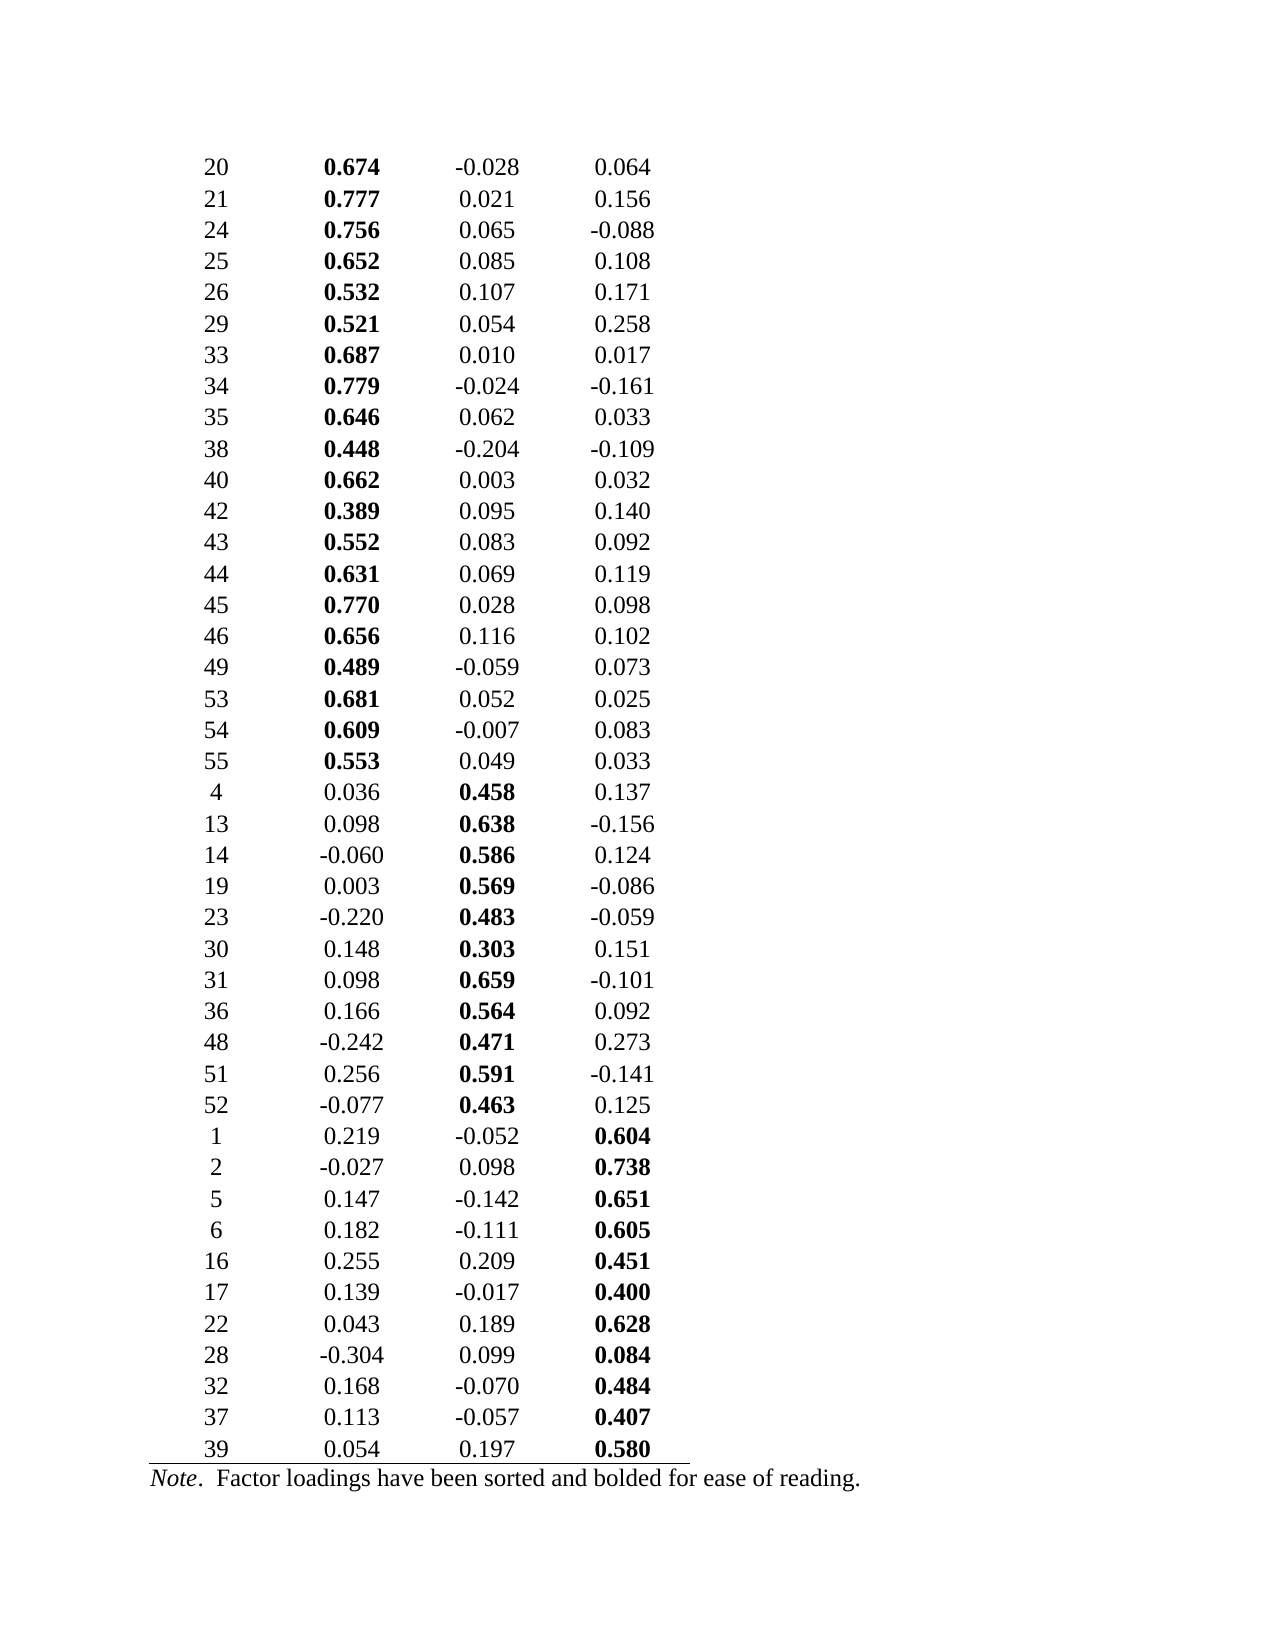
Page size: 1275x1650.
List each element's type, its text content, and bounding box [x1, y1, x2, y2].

table_cell 0.116 [419, 619, 555, 650]
table_cell 0.113 [284, 1400, 419, 1431]
table_cell 0.303 [419, 931, 555, 962]
table_cell 44 [149, 556, 284, 587]
table_cell 37 [149, 1400, 284, 1431]
table_cell 49 [149, 650, 284, 681]
table_cell -0.204 [419, 431, 555, 462]
table_cell 14 [149, 838, 284, 869]
table_cell 0.687 [284, 338, 419, 369]
table_cell 0.168 [284, 1369, 419, 1400]
table_cell 39 [149, 1431, 284, 1462]
table_cell 0.083 [555, 713, 690, 744]
table_cell 1 [149, 1119, 284, 1150]
table_cell 0.484 [555, 1369, 690, 1400]
table_cell 17 [149, 1275, 284, 1306]
table_cell 0.197 [419, 1431, 555, 1462]
table_cell 0.521 [284, 306, 419, 337]
table_cell 0.052 [419, 681, 555, 712]
table_cell 45 [149, 588, 284, 619]
table_cell 0.003 [284, 869, 419, 900]
table_cell -0.059 [555, 900, 690, 931]
table_cell 0.471 [419, 1025, 555, 1056]
table_cell -0.007 [419, 713, 555, 744]
table_cell 22 [149, 1306, 284, 1337]
table_cell 48 [149, 1025, 284, 1056]
table_cell 0.084 [555, 1338, 690, 1369]
table_cell 0.148 [284, 931, 419, 962]
table_cell 0.085 [419, 244, 555, 275]
table_cell 0.069 [419, 556, 555, 587]
table_cell 0.033 [555, 400, 690, 431]
table_cell 53 [149, 681, 284, 712]
table_cell 0.448 [284, 431, 419, 462]
table_cell 25 [149, 244, 284, 275]
table_cell 0.028 [419, 588, 555, 619]
table_cell 0.017 [555, 338, 690, 369]
table_cell 0.258 [555, 306, 690, 337]
table_cell 0.631 [284, 556, 419, 587]
table_cell 52 [149, 1088, 284, 1119]
table_cell 0.407 [555, 1400, 690, 1431]
table_cell 35 [149, 400, 284, 431]
table_cell 0.569 [419, 869, 555, 900]
table_cell 0.065 [419, 213, 555, 244]
table_cell -0.142 [419, 1181, 555, 1212]
table_cell -0.086 [555, 869, 690, 900]
table_cell 0.779 [284, 369, 419, 400]
table_cell 0.219 [284, 1119, 419, 1150]
table_cell -0.024 [419, 369, 555, 400]
table_cell 13 [149, 806, 284, 837]
table_cell 6 [149, 1213, 284, 1244]
table_cell -0.161 [555, 369, 690, 400]
table_cell 0.489 [284, 650, 419, 681]
table_cell 0.662 [284, 463, 419, 494]
table_cell 0.119 [555, 556, 690, 587]
table_cell 24 [149, 213, 284, 244]
table_cell 5 [149, 1181, 284, 1212]
table_cell 0.605 [555, 1213, 690, 1244]
table_cell 43 [149, 525, 284, 556]
table_cell 20 [149, 150, 284, 181]
table_cell 46 [149, 619, 284, 650]
table_cell 0.628 [555, 1306, 690, 1337]
table_cell 36 [149, 994, 284, 1025]
table_cell 0.552 [284, 525, 419, 556]
table_cell 0.483 [419, 900, 555, 931]
table_cell 0.092 [555, 994, 690, 1025]
table_cell 54 [149, 713, 284, 744]
table_cell 0.043 [284, 1306, 419, 1337]
table_cell 0.092 [555, 525, 690, 556]
table_cell 0.140 [555, 494, 690, 525]
table_cell 0.553 [284, 744, 419, 775]
table_cell 0.156 [555, 181, 690, 212]
table_cell 28 [149, 1338, 284, 1369]
table_cell 0.609 [284, 713, 419, 744]
table_cell 40 [149, 463, 284, 494]
table_cell 0.025 [555, 681, 690, 712]
table_cell -0.111 [419, 1213, 555, 1244]
text Note. Factor loadings have been sorted and bolded for ease of reading. [150, 1463, 1125, 1492]
table_cell 0.098 [284, 806, 419, 837]
table_cell 0.054 [284, 1431, 419, 1462]
table_cell 0.098 [555, 588, 690, 619]
table_cell 0.083 [419, 525, 555, 556]
table_cell -0.060 [284, 838, 419, 869]
table_cell 0.770 [284, 588, 419, 619]
table_cell 0.064 [555, 150, 690, 181]
table_cell 0.098 [419, 1150, 555, 1181]
table_cell 0.738 [555, 1150, 690, 1181]
table_cell 0.139 [284, 1275, 419, 1306]
table_cell 19 [149, 869, 284, 900]
table_cell 0.638 [419, 806, 555, 837]
table_cell 0.095 [419, 494, 555, 525]
table_cell 0.604 [555, 1119, 690, 1150]
table_cell -0.109 [555, 431, 690, 462]
table_cell -0.028 [419, 150, 555, 181]
table_cell 0.255 [284, 1244, 419, 1275]
table_cell 16 [149, 1244, 284, 1275]
table_cell 0.125 [555, 1088, 690, 1119]
table_cell 55 [149, 744, 284, 775]
table_cell 0.189 [419, 1306, 555, 1337]
table_cell 0.564 [419, 994, 555, 1025]
table_cell 0.389 [284, 494, 419, 525]
table_cell 21 [149, 181, 284, 212]
table_cell 0.010 [419, 338, 555, 369]
table_cell 0.659 [419, 963, 555, 994]
table_cell 0.451 [555, 1244, 690, 1275]
table_cell 0.182 [284, 1213, 419, 1244]
table_cell 0.151 [555, 931, 690, 962]
table_cell 0.049 [419, 744, 555, 775]
table_cell -0.156 [555, 806, 690, 837]
table_cell 26 [149, 275, 284, 306]
table_cell 0.756 [284, 213, 419, 244]
table_cell 0.400 [555, 1275, 690, 1306]
table_cell -0.070 [419, 1369, 555, 1400]
table_cell 0.646 [284, 400, 419, 431]
table_cell -0.220 [284, 900, 419, 931]
table_cell 0.591 [419, 1056, 555, 1087]
table_cell 0.458 [419, 775, 555, 806]
table_cell 29 [149, 306, 284, 337]
table_cell 0.147 [284, 1181, 419, 1212]
table_cell 4 [149, 775, 284, 806]
table_cell -0.304 [284, 1338, 419, 1369]
table_cell 42 [149, 494, 284, 525]
table_cell 0.674 [284, 150, 419, 181]
table_cell 0.073 [555, 650, 690, 681]
table_cell 0.102 [555, 619, 690, 650]
table_cell 0.036 [284, 775, 419, 806]
table_cell 0.003 [419, 463, 555, 494]
table_cell 0.681 [284, 681, 419, 712]
table_cell 0.656 [284, 619, 419, 650]
table_cell 0.256 [284, 1056, 419, 1087]
table_cell -0.088 [555, 213, 690, 244]
table_cell 0.137 [555, 775, 690, 806]
table_cell 0.209 [419, 1244, 555, 1275]
table_cell -0.057 [419, 1400, 555, 1431]
table_cell 0.108 [555, 244, 690, 275]
table_cell 30 [149, 931, 284, 962]
table_cell -0.027 [284, 1150, 419, 1181]
table_cell 23 [149, 900, 284, 931]
table_cell 51 [149, 1056, 284, 1087]
table_cell -0.101 [555, 963, 690, 994]
table_cell -0.141 [555, 1056, 690, 1087]
table_cell 0.777 [284, 181, 419, 212]
table_cell -0.242 [284, 1025, 419, 1056]
table_cell 0.021 [419, 181, 555, 212]
table_cell 0.273 [555, 1025, 690, 1056]
table_cell -0.017 [419, 1275, 555, 1306]
table_cell 0.033 [555, 744, 690, 775]
table_cell 31 [149, 963, 284, 994]
table_cell -0.077 [284, 1088, 419, 1119]
table_cell 34 [149, 369, 284, 400]
table_cell 0.166 [284, 994, 419, 1025]
table_cell 32 [149, 1369, 284, 1400]
table_cell 33 [149, 338, 284, 369]
table_cell 0.463 [419, 1088, 555, 1119]
table_cell -0.059 [419, 650, 555, 681]
table_cell 0.586 [419, 838, 555, 869]
table_cell 0.652 [284, 244, 419, 275]
table_cell 0.107 [419, 275, 555, 306]
table_cell 0.098 [284, 963, 419, 994]
table_cell -0.052 [419, 1119, 555, 1150]
table_cell 0.054 [419, 306, 555, 337]
table_cell 0.099 [419, 1338, 555, 1369]
table_cell 0.062 [419, 400, 555, 431]
table_cell 0.532 [284, 275, 419, 306]
table_cell 0.651 [555, 1181, 690, 1212]
table_cell 0.032 [555, 463, 690, 494]
table_cell 0.124 [555, 838, 690, 869]
table_cell 2 [149, 1150, 284, 1181]
table_cell 38 [149, 431, 284, 462]
table_cell 0.580 [555, 1431, 690, 1462]
table_cell 0.171 [555, 275, 690, 306]
